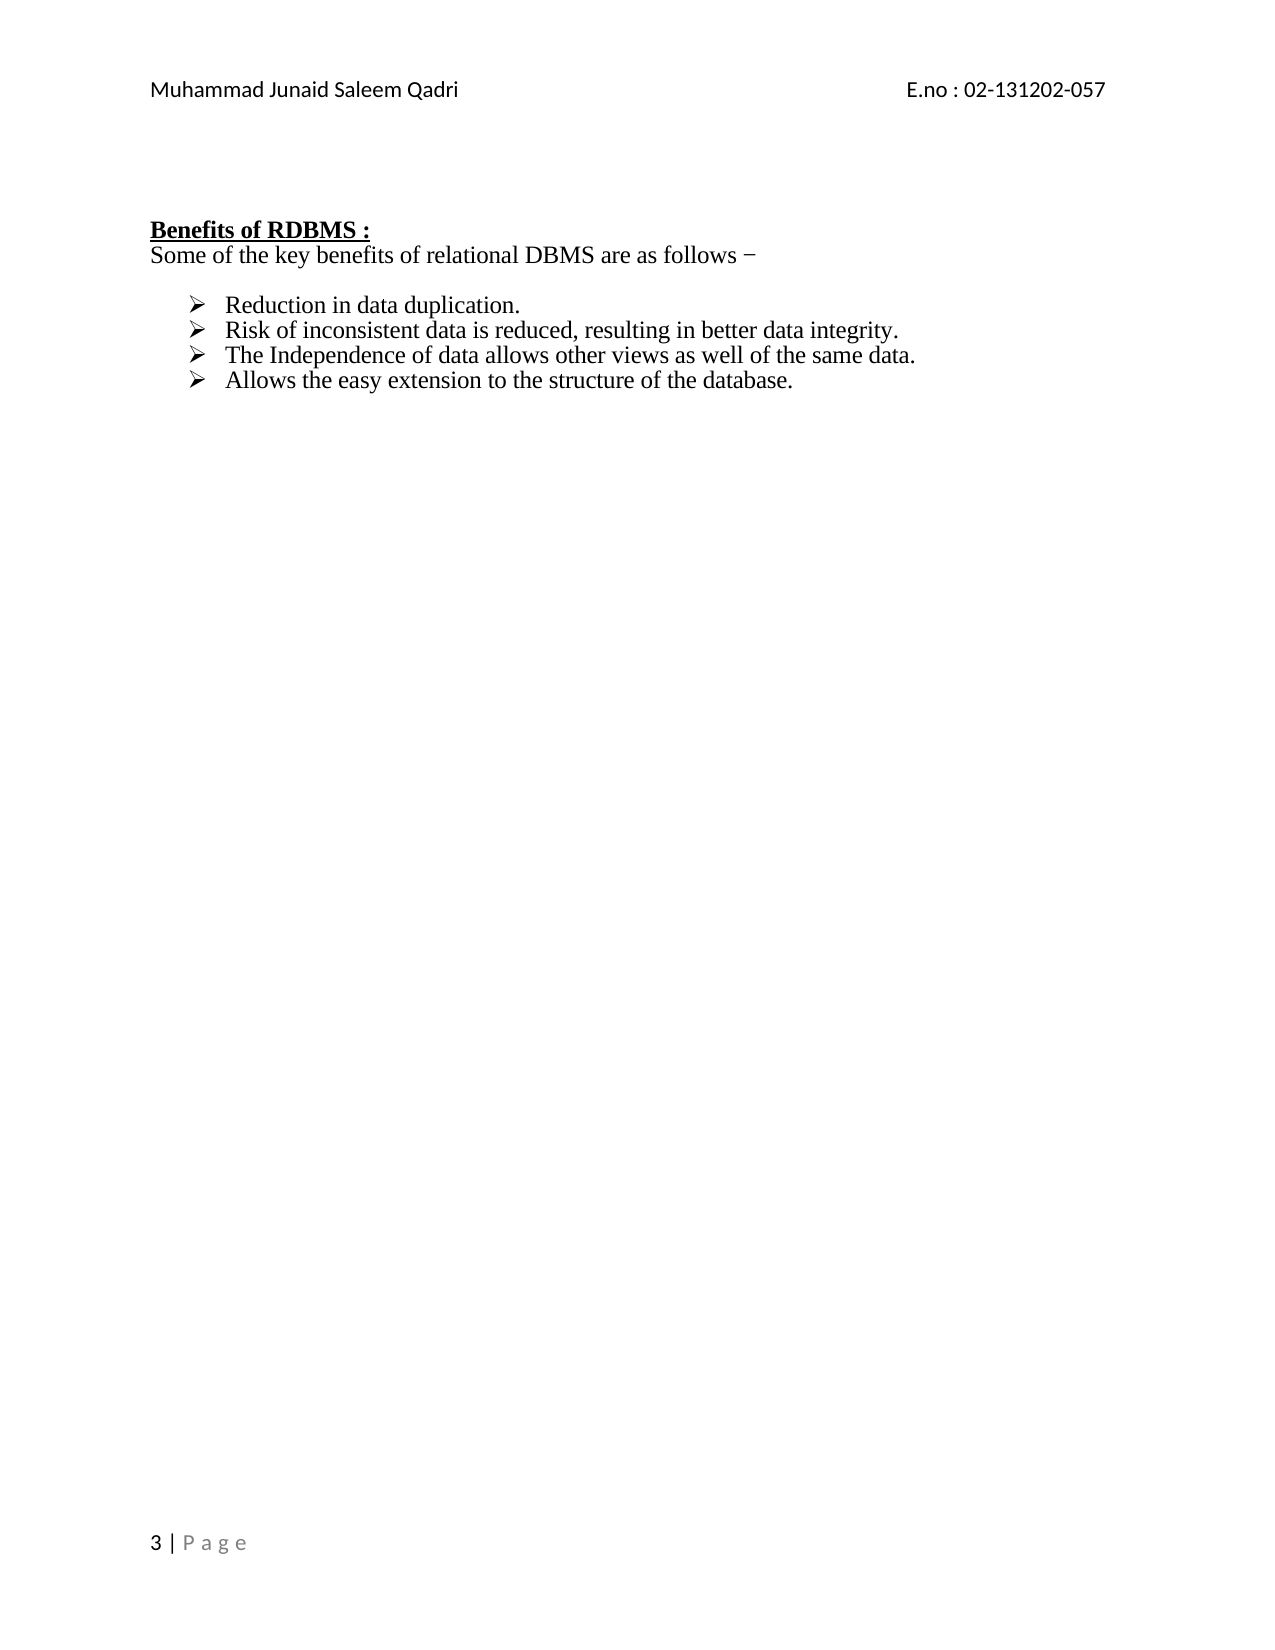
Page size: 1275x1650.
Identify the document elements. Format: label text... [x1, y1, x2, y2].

list Risk of inconsistent data is reduced, resulting in better data integrity. [187, 319, 1066, 344]
list Reduction in data duplication. [187, 294, 1066, 319]
text Some of the key benefits of relational DBMS are as follows − [150, 244, 1066, 269]
list Allows the easy extension to the structure of the database. [187, 369, 1066, 394]
list The Independence of data allows other views as well of the same data. [187, 344, 1066, 369]
text Benefits of RDBMS : [150, 219, 1066, 244]
